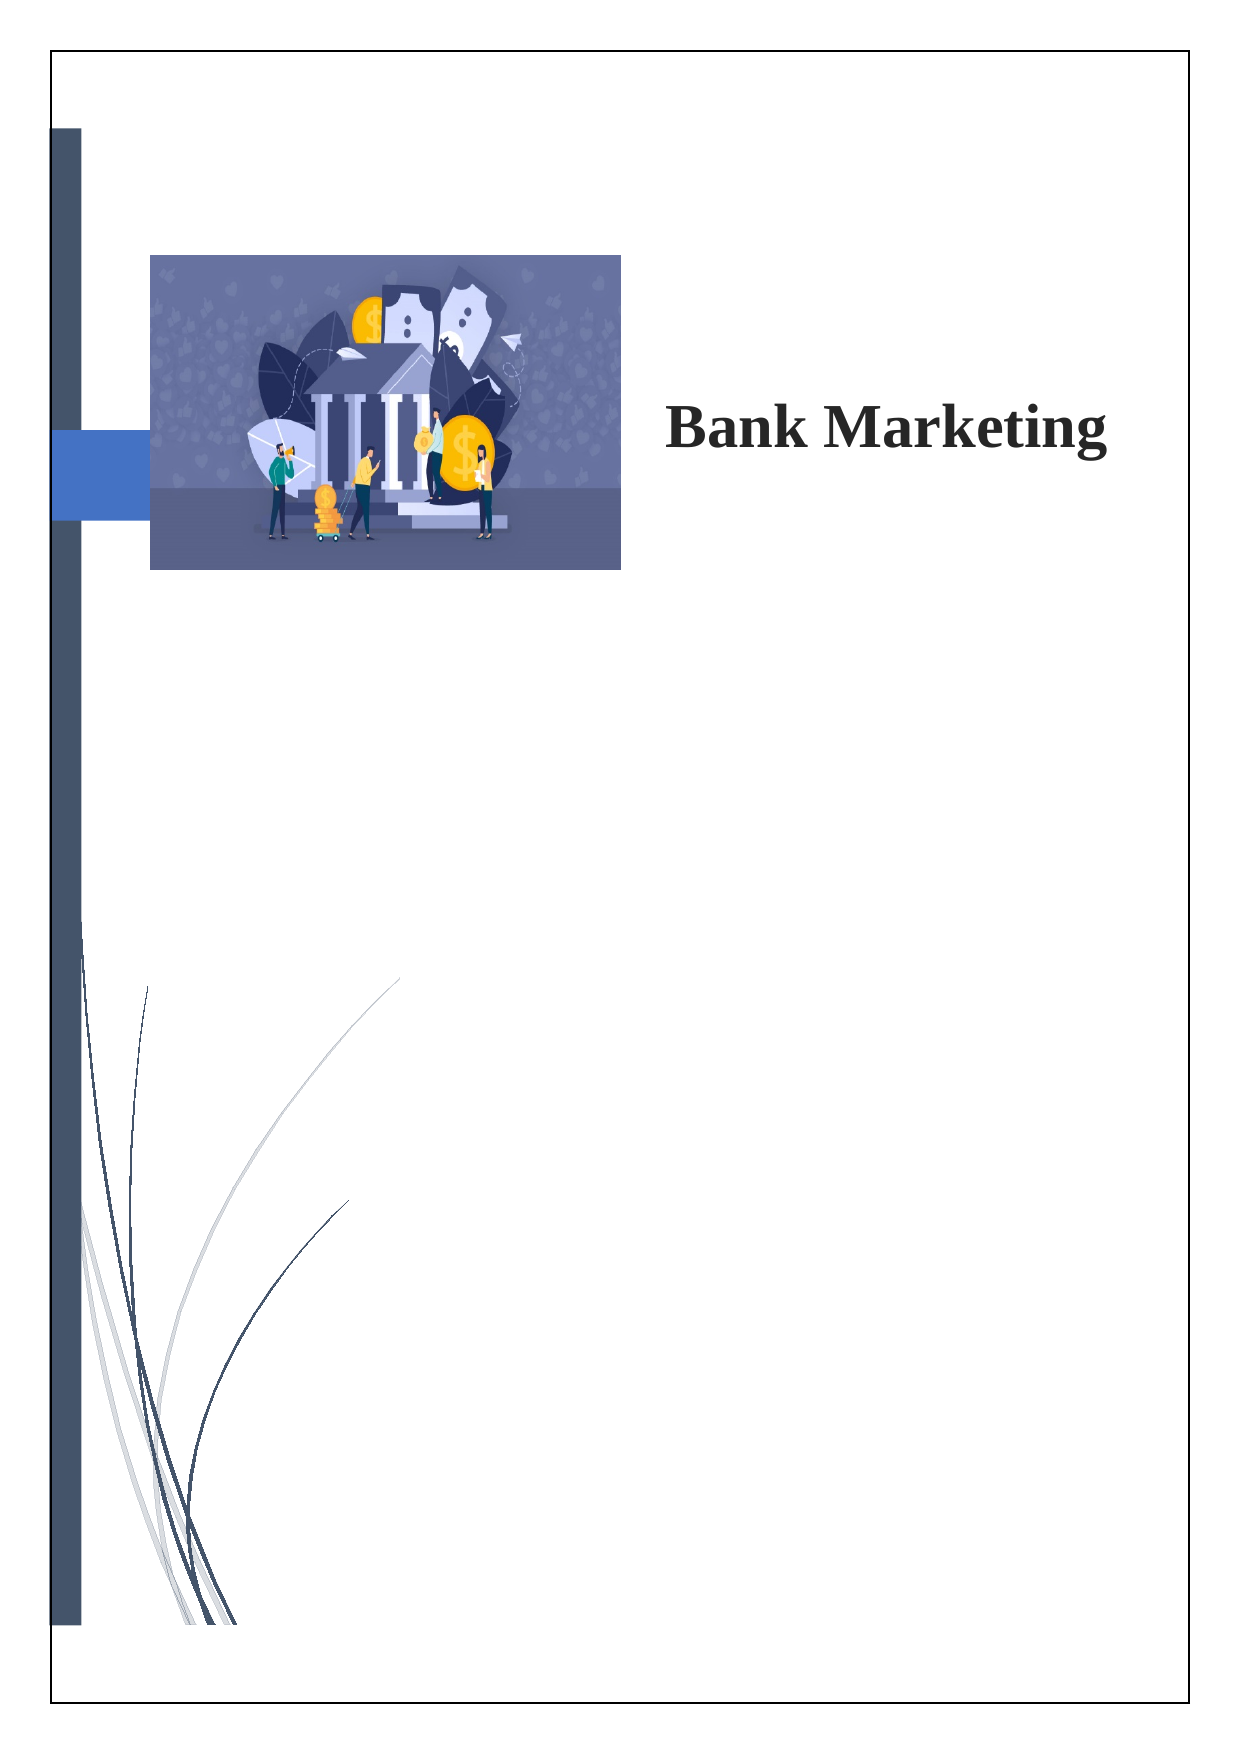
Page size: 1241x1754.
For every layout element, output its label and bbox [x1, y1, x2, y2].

picture [150, 255, 621, 570]
